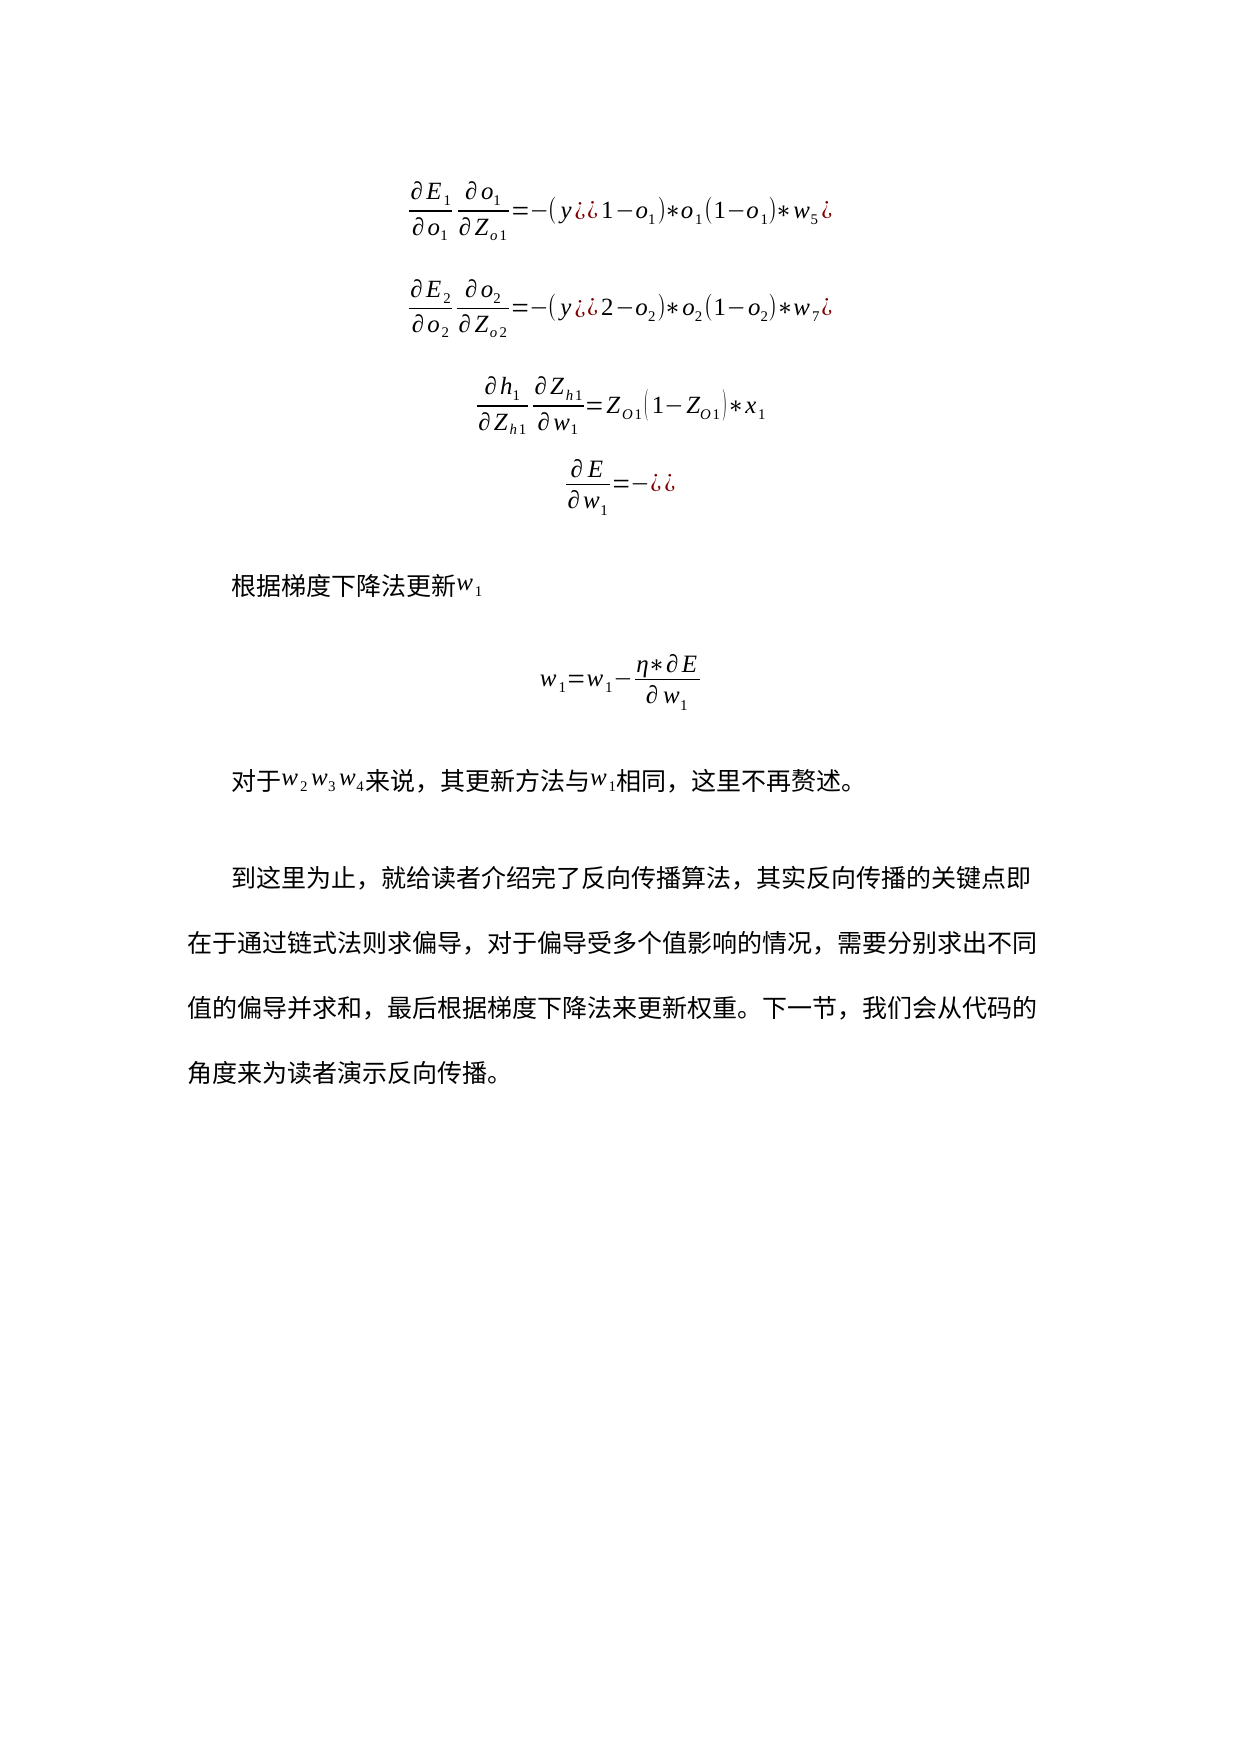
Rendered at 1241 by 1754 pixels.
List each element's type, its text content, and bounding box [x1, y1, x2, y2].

text 根据梯度下降法更新 [187, 552, 1053, 617]
text 对于来说，其更新方法与相同，这里不再赘述。 [187, 747, 1053, 812]
text 到这里为止，就给读者介绍完了反向传播算法，其实反向传播的关键点即在于通过链式法则求偏导，对于偏导受多个值影响的情况，需要分别求出不同值的偏导并求和，最后根据梯度下降法来更新权重。下一节，我们会从代码的角度来为读者演示反向传播。 [187, 844, 1053, 1104]
